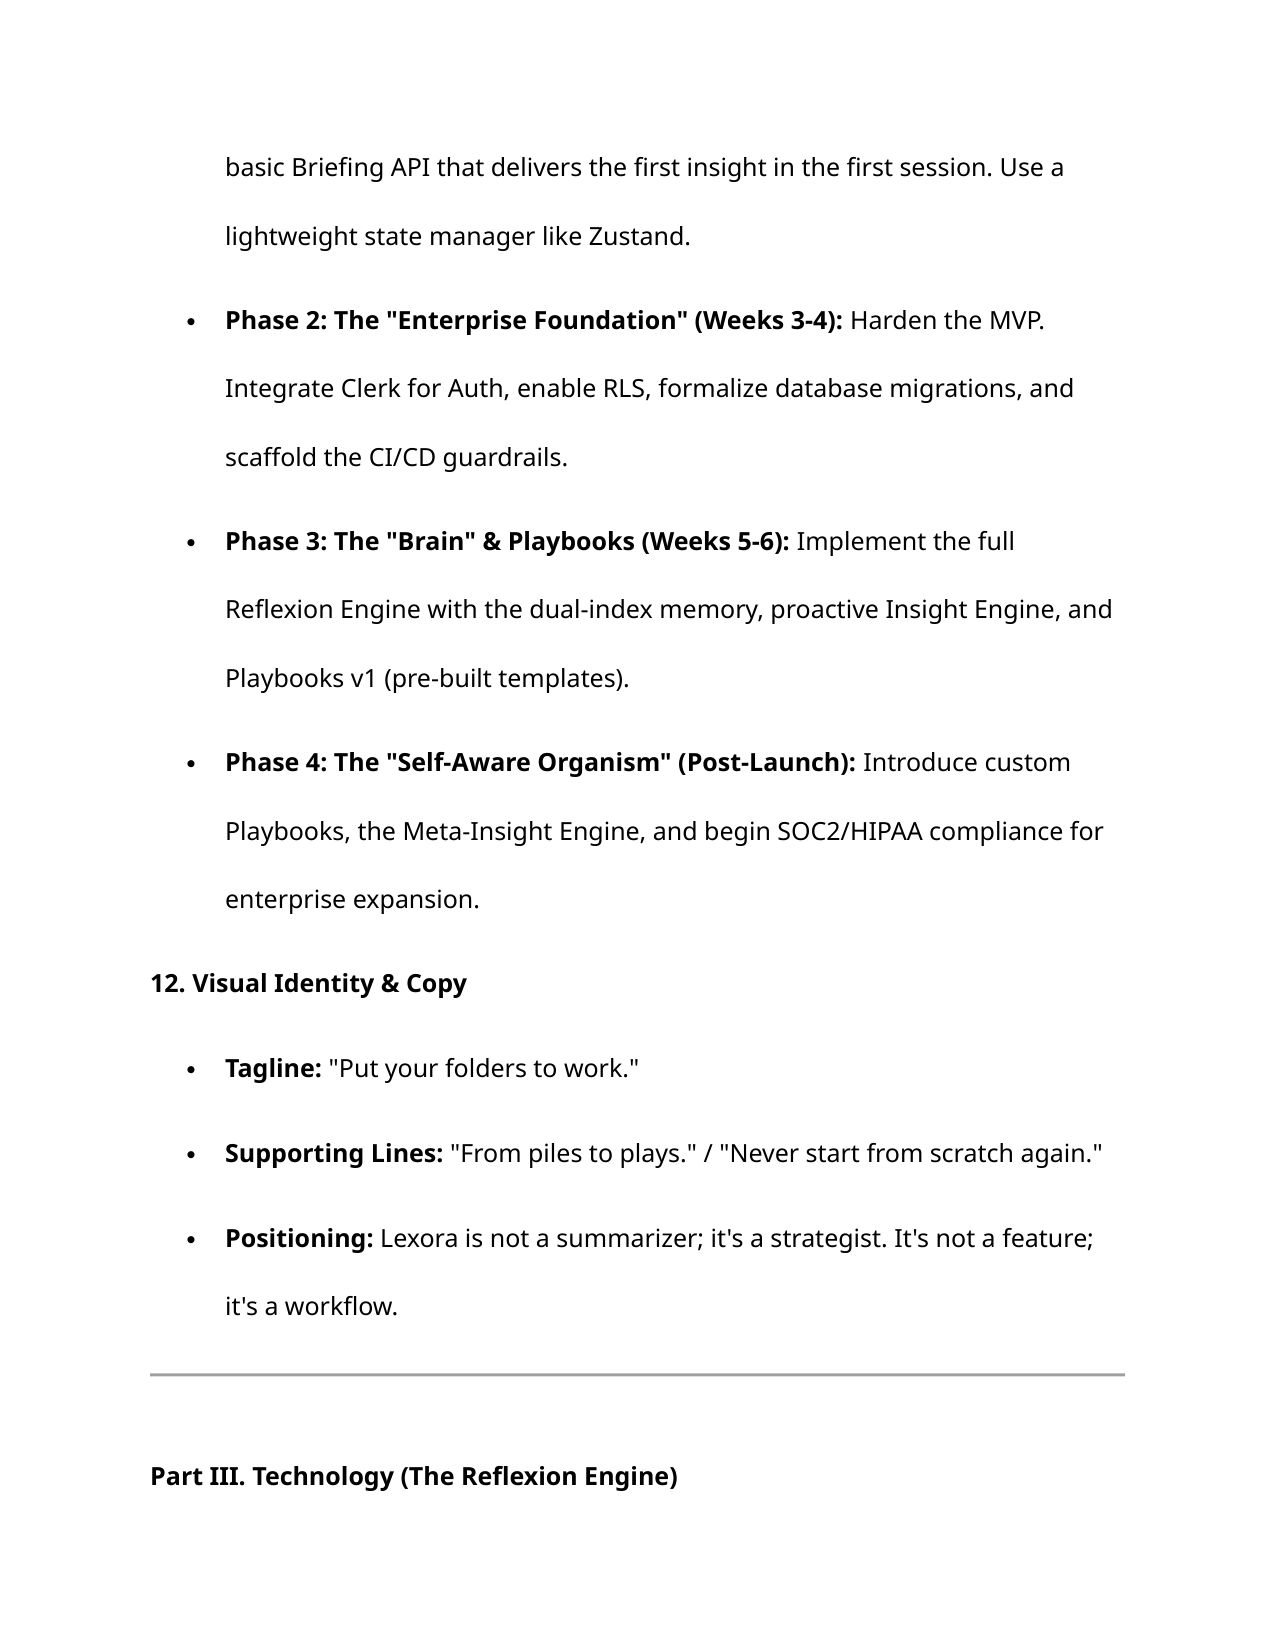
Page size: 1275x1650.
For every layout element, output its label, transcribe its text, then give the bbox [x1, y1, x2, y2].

list Positioning: Lexora is not a summarizer; it's a strategist. It's not a feature; it's a workflow. [187, 1220, 1125, 1323]
text Part III. Technology (The Reflexion Engine) [150, 1458, 1125, 1492]
list Tagline: "Put your folders to work." [187, 1051, 1125, 1085]
list Supporting Lines: "From piles to plays." / "Never start from scratch again." [187, 1136, 1125, 1170]
list Phase 3: The "Brain" & Playbooks (Weeks 5-6): Implement the full Reflexion Engine with the dual-index memory, proactive Insight Engine, and Playbooks v1 (pre-built templates). [187, 524, 1125, 694]
list Phase 4: The "Self-Aware Organism" (Post-Launch): Introduce custom Playbooks, the Meta-Insight Engine, and begin SOC2/HIPAA compliance for enterprise expansion. [187, 745, 1125, 915]
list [187, 150, 1125, 252]
list Phase 2: The "Enterprise Foundation" (Weeks 3-4): Harden the MVP. Integrate Clerk for Auth, enable RLS, formalize database migrations, and scaffold the CI/CD guardrails. [187, 303, 1125, 473]
text 12. Visual Identity & Copy [150, 966, 1125, 1000]
